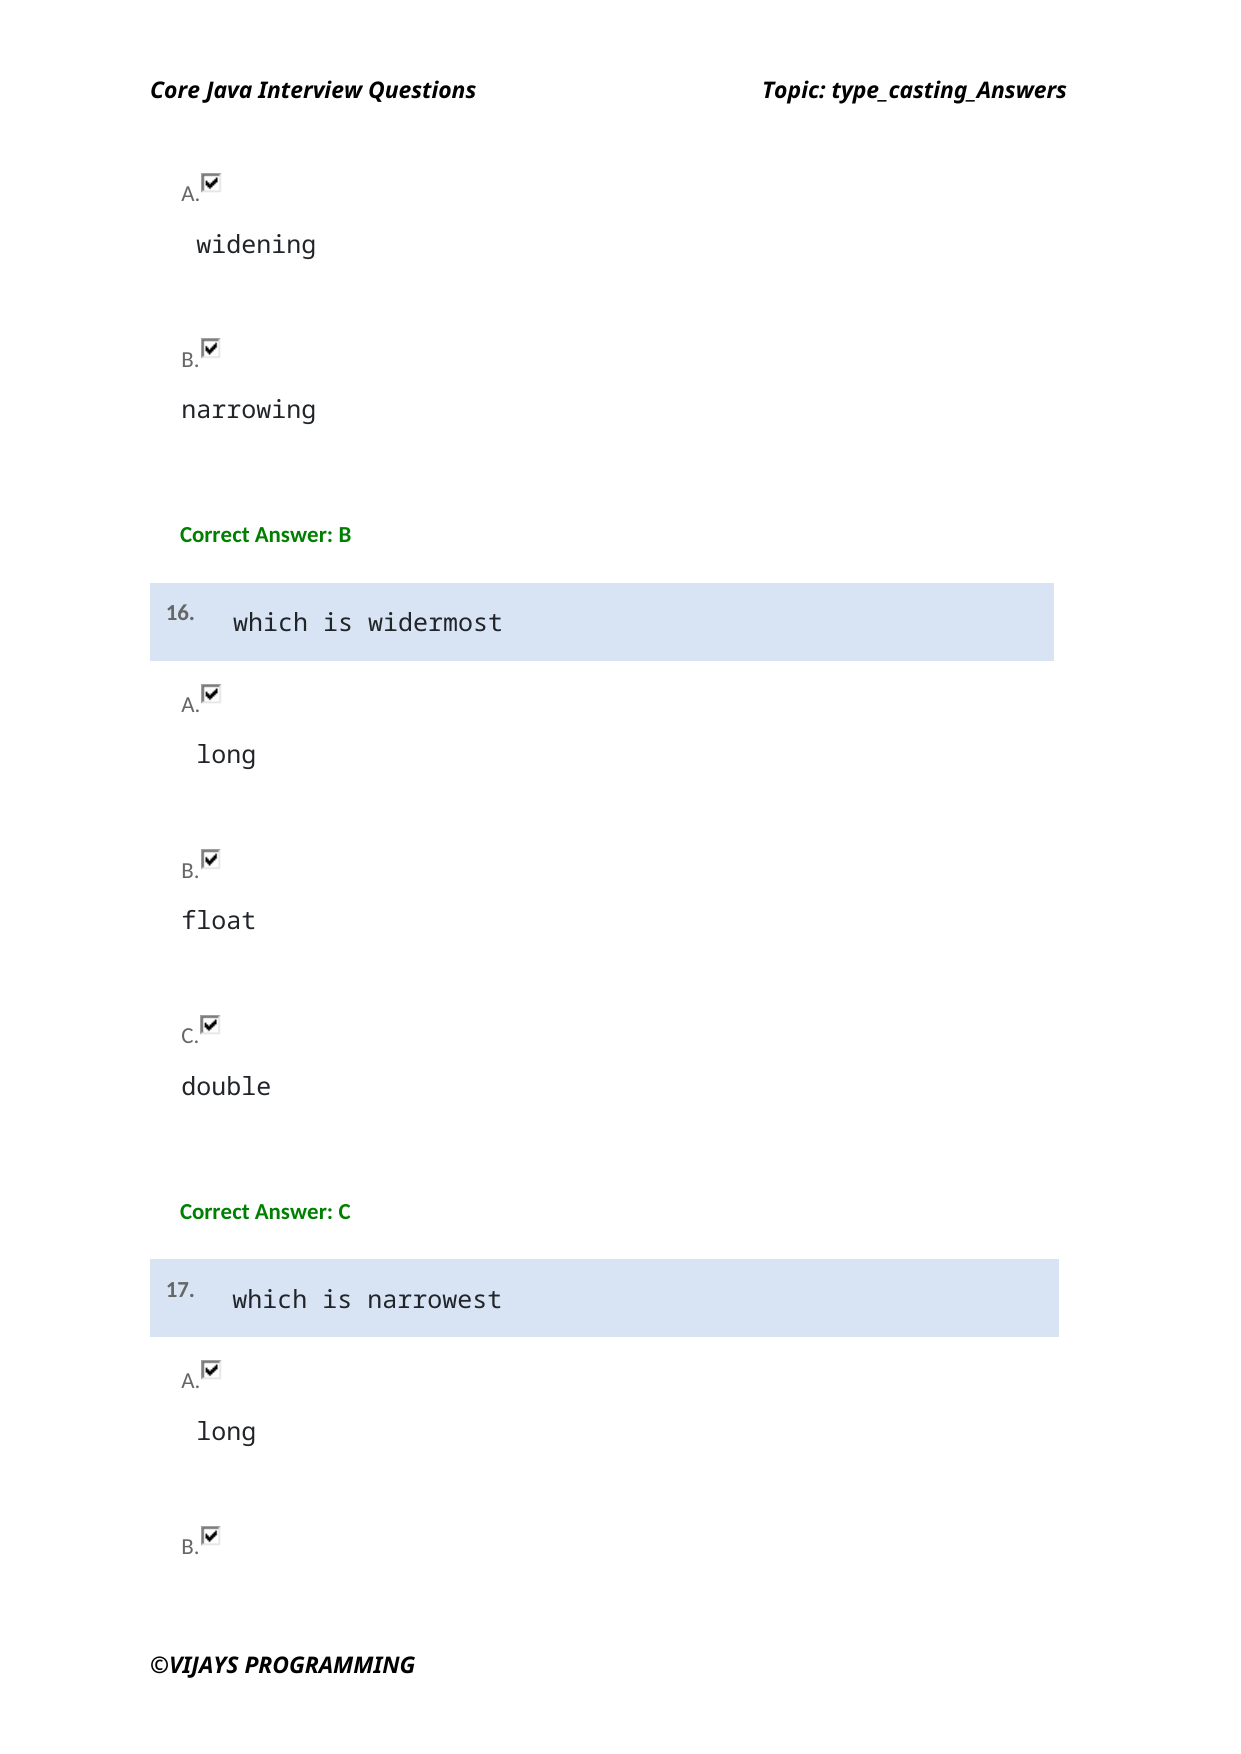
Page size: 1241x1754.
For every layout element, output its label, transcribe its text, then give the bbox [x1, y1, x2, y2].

table_cell [150, 661, 1090, 1189]
table_cell Correct Answer: C [150, 1189, 1090, 1259]
table_cell [150, 150, 1090, 513]
table_header which is narrowest [216, 1259, 1059, 1337]
table_cell Correct Answer: B [150, 513, 1090, 583]
table_header 17. [150, 1259, 216, 1337]
table_cell [150, 1337, 1090, 1595]
table_cell which is widermost [217, 583, 1054, 661]
table_cell 16. [150, 583, 217, 661]
